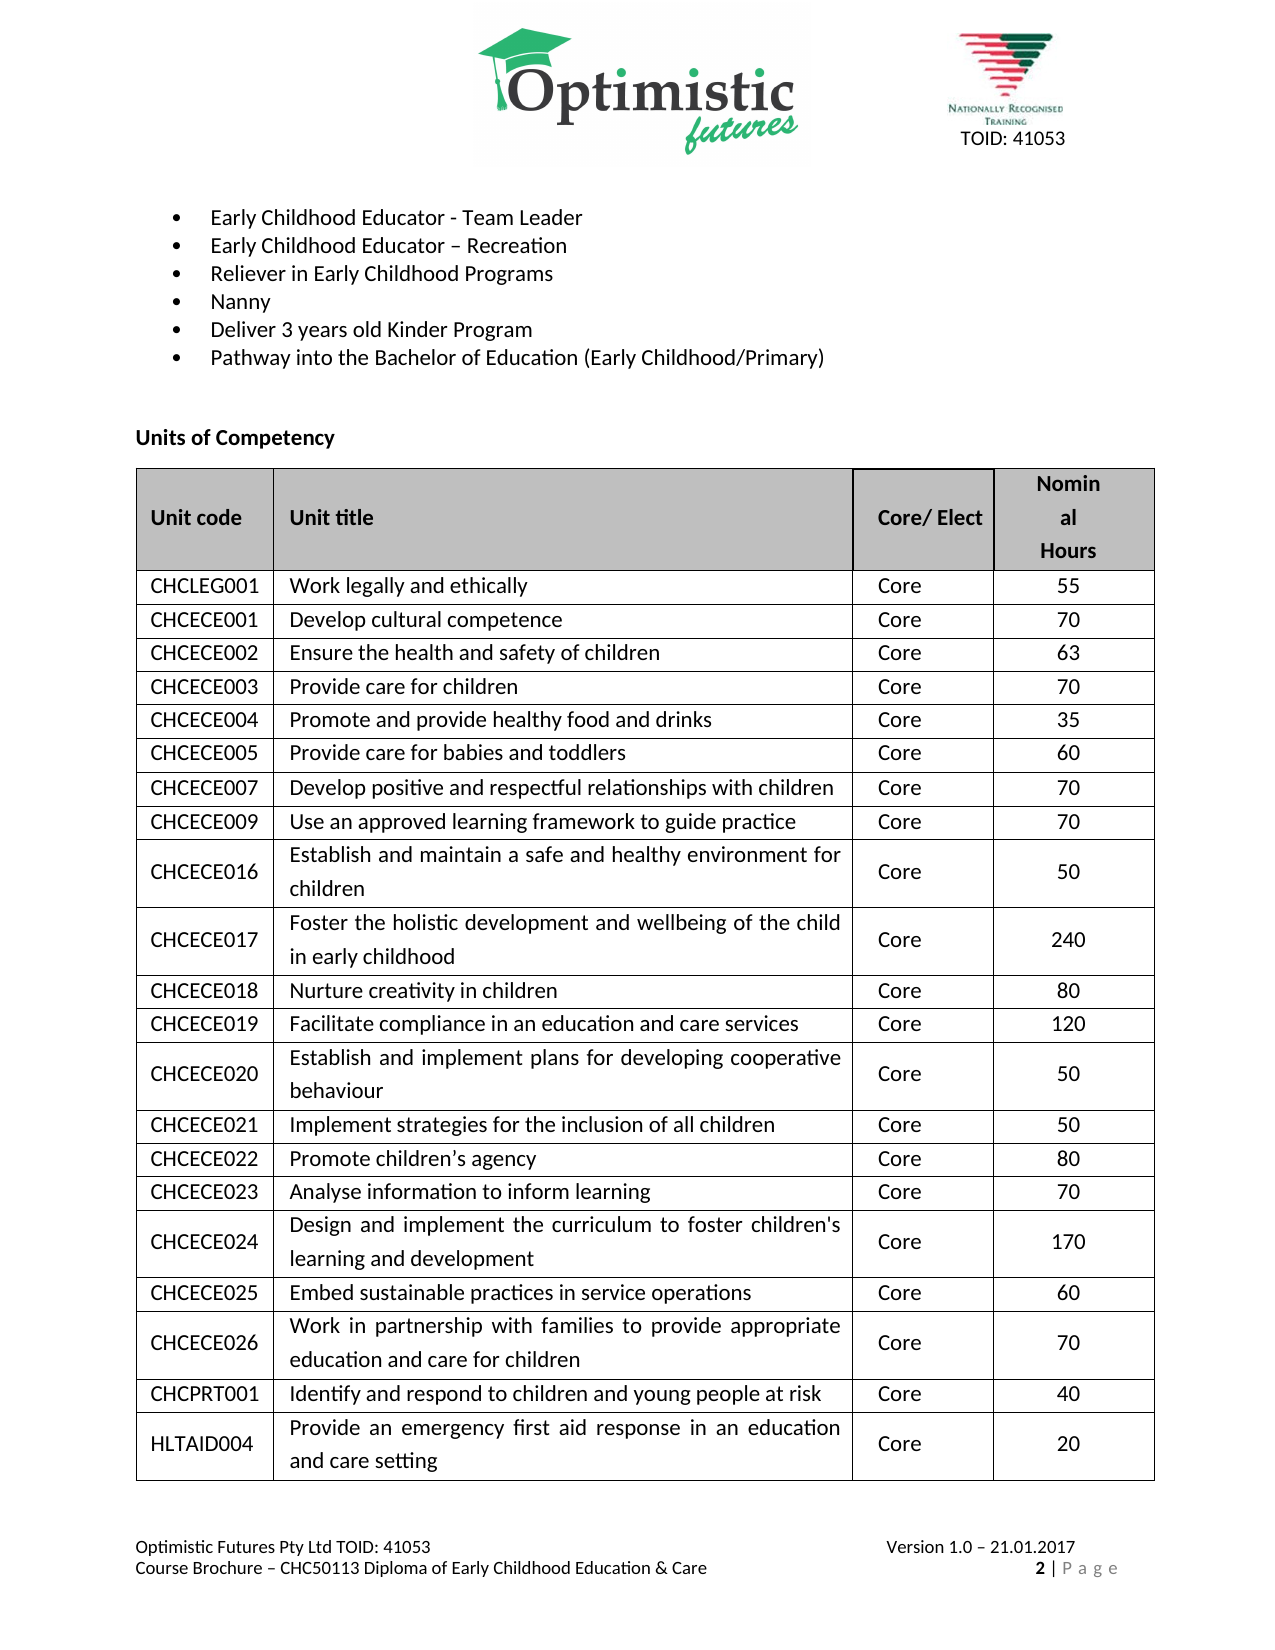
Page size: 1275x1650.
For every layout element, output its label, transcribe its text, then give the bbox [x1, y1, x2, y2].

table_cell Establish and maintain a safe and healthy environment for children [274, 840, 852, 907]
table_cell 63 [994, 639, 1154, 671]
list Deliver 3 years old Kinder Program [173, 315, 1184, 343]
table_cell 70 [994, 807, 1154, 839]
list Nanny [173, 287, 1184, 315]
table_cell Use an approved learning framework to guide practice [274, 807, 852, 839]
table_cell Identify and respond to children and young people at risk [274, 1380, 852, 1412]
table_cell CHCECE002 [137, 639, 273, 671]
table_header Core/ Elect [854, 470, 993, 570]
table_cell 70 [994, 1312, 1154, 1378]
table_cell 120 [994, 1009, 1154, 1042]
table_cell Core [853, 1043, 993, 1109]
table_cell 55 [994, 571, 1154, 604]
table_cell 70 [994, 605, 1154, 637]
table_cell CHCECE003 [137, 672, 273, 704]
table_cell CHCECE017 [137, 908, 273, 975]
table_cell CHCECE021 [137, 1111, 273, 1143]
table_header Unit code [137, 469, 273, 570]
table_header Unit title [274, 469, 852, 570]
table_cell CHCECE018 [137, 976, 273, 1008]
table_cell Work in partnership with families to provide appropriate education and care for children [274, 1312, 852, 1378]
table_header Nominal Hours [995, 469, 1154, 570]
table_cell 170 [994, 1211, 1154, 1277]
table_cell 50 [994, 1111, 1154, 1143]
table_cell Core [853, 840, 993, 907]
table_cell 60 [994, 739, 1154, 772]
table_cell Core [853, 976, 993, 1008]
table_cell Core [853, 807, 993, 839]
list Reliever in Early Childhood Programs [173, 259, 1184, 287]
table_cell Core [853, 1111, 993, 1143]
table_cell CHCECE009 [137, 807, 273, 839]
table_cell Develop positive and respectful relationships with children [274, 773, 852, 806]
table_cell Core [853, 1144, 993, 1176]
table_cell Core [853, 1312, 993, 1378]
table_cell 40 [994, 1380, 1154, 1412]
table_cell CHCECE004 [137, 705, 273, 737]
table_cell 20 [994, 1413, 1154, 1479]
table_cell Ensure the health and safety of children [274, 639, 852, 671]
table_cell 70 [994, 1177, 1154, 1209]
table_cell Provide care for babies and toddlers [274, 739, 852, 772]
table_cell Implement strategies for the inclusion of all children [274, 1111, 852, 1143]
table_cell Develop cultural competence [274, 605, 852, 637]
table_cell 80 [994, 976, 1154, 1008]
table_cell 50 [994, 840, 1154, 907]
table_cell CHCECE016 [137, 840, 273, 907]
table_cell Nurture creativity in children [274, 976, 852, 1008]
table_cell Core [853, 1413, 993, 1479]
table_cell CHCECE022 [137, 1144, 273, 1176]
table_cell Core [853, 1211, 993, 1277]
table_cell 70 [994, 773, 1154, 806]
picture [947, 33, 1063, 125]
table_cell 70 [994, 672, 1154, 704]
table_cell Core [853, 672, 993, 704]
table_cell Core [853, 571, 993, 604]
table_cell Core [853, 773, 993, 806]
list Early Childhood Educator – Recreation [173, 231, 1184, 259]
table_cell CHCECE019 [137, 1009, 273, 1042]
table_cell Core [853, 1009, 993, 1042]
table_cell CHCLEG001 [137, 571, 273, 604]
table_cell CHCECE026 [137, 1312, 273, 1378]
table_cell CHCECE024 [137, 1211, 273, 1277]
list Pathway into the Bachelor of Education (Early Childhood/Primary) [173, 343, 1184, 371]
table_cell Design and implement the curriculum to foster children's learning and development [274, 1211, 852, 1277]
table_cell Core [853, 605, 993, 637]
table_cell 35 [994, 705, 1154, 737]
table_cell Promote and provide healthy food and drinks [274, 705, 852, 737]
table_cell Core [853, 1380, 993, 1412]
table_cell Core [853, 739, 993, 772]
table_cell Foster the holistic development and wellbeing of the child in early childhood [274, 908, 852, 975]
table_cell Provide an emergency first aid response in an education and care setting [274, 1413, 852, 1479]
table_cell Core [853, 705, 993, 737]
table_cell Analyse information to inform learning [274, 1177, 852, 1209]
table_cell CHCECE005 [137, 739, 273, 772]
table_cell HLTAID004 [137, 1413, 273, 1479]
table_cell CHCECE001 [137, 605, 273, 637]
table_cell CHCECE020 [137, 1043, 273, 1109]
table_cell 50 [994, 1043, 1154, 1109]
picture [473, 2, 811, 167]
table_cell Core [853, 1278, 993, 1311]
table_cell Facilitate compliance in an education and care services [274, 1009, 852, 1042]
table_cell CHCECE023 [137, 1177, 273, 1209]
table_cell Establish and implement plans for developing cooperative behaviour [274, 1043, 852, 1109]
table_cell Provide care for children [274, 672, 852, 704]
table_cell CHCECE007 [137, 773, 273, 806]
table_cell CHCPRT001 [137, 1380, 273, 1412]
table_cell Work legally and ethically [274, 571, 852, 604]
table_cell Promote children’s agency [274, 1144, 852, 1176]
table_cell Core [853, 639, 993, 671]
table_cell Core [853, 1177, 993, 1209]
table_cell 60 [994, 1278, 1154, 1311]
text Units of Competency [135, 423, 1184, 451]
table_cell 240 [994, 908, 1154, 975]
list Early Childhood Educator - Team Leader [173, 203, 1184, 231]
table_cell Core [853, 908, 993, 975]
table_cell Embed sustainable practices in service operations [274, 1278, 852, 1311]
table_cell CHCECE025 [137, 1278, 273, 1311]
table_cell 80 [994, 1144, 1154, 1176]
